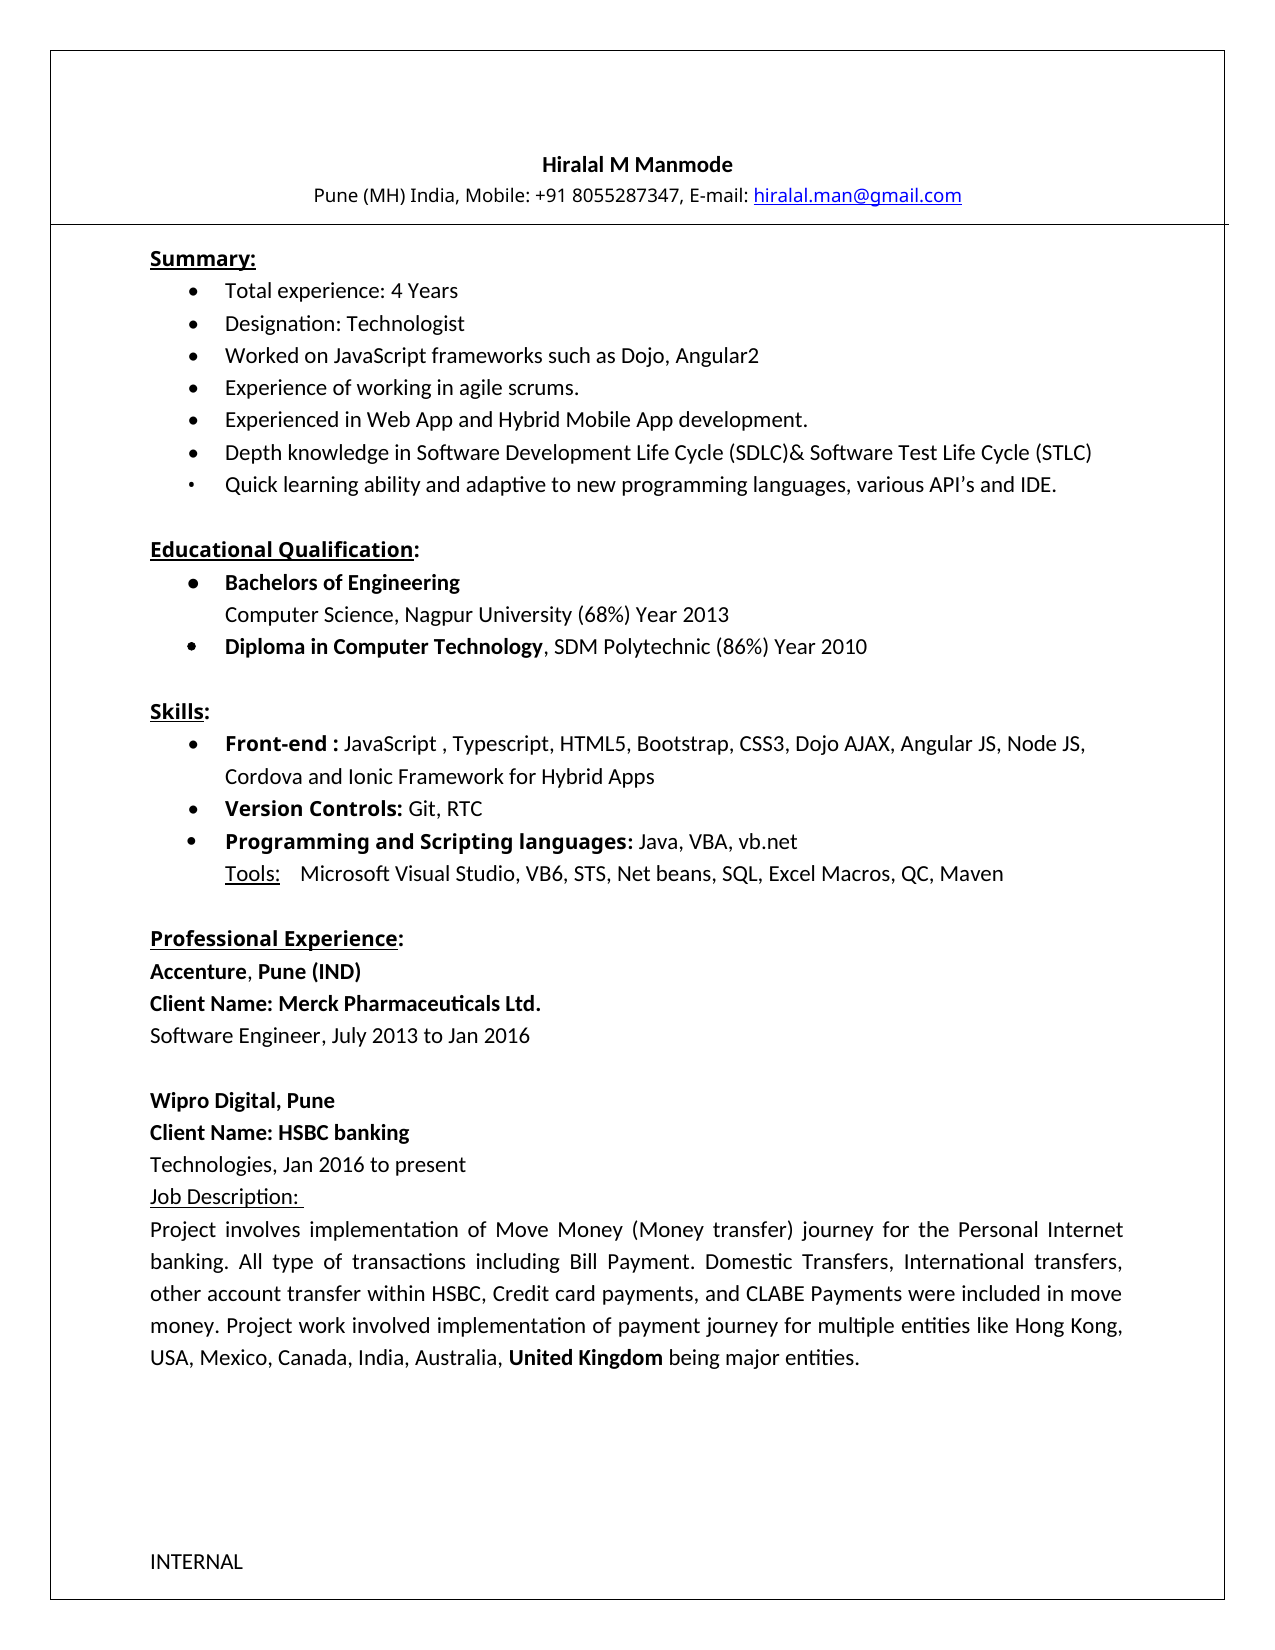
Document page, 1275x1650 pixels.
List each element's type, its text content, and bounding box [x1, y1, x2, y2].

list Experienced in Web App and Hybrid Mobile App development. [187, 405, 1125, 433]
list Designation: Technologist [187, 309, 1125, 337]
text Accenture, Pune (IND) [150, 957, 1125, 985]
list Version Controls: Git, RTC [187, 794, 1125, 823]
list Worked on JavaScript frameworks such as Dojo, Angular2 [187, 341, 1125, 369]
list Bachelors of Engineering [187, 568, 1125, 596]
list Total experience: 4 Years [187, 277, 1125, 305]
list Front-end : JavaScript , Typescript, HTML5, Bootstrap, CSS3, Dojo AJAX, Angular JS, Node JS, Cordova and Ionic Framework for Hybrid Apps [187, 729, 1125, 790]
list Diploma in Computer Technology, SDM Polytechnic (86%) Year 2010 [187, 632, 1125, 660]
list Quick learning ability and adaptive to new programming languages, various API’s and IDE. [187, 470, 1125, 498]
text Client Name: HSBC banking [150, 1118, 1125, 1146]
text Client Name: Merck Pharmaceuticals Ltd. [150, 989, 1125, 1017]
list Experience of working in agile scrums. [187, 373, 1125, 401]
text Educational Qualification: [150, 535, 1125, 563]
text Pune (MH) India, Mobile: +91 8055287347, E-mail: hiralal.man@gmail.com [150, 182, 1125, 208]
list Depth knowledge in Software Development Life Cycle (SDLC)& Software Test Life Cycle (STLC) [187, 438, 1125, 466]
text Summary: [150, 244, 1125, 272]
text Computer Science, Nagpur University (68%) Year 2013 [225, 600, 1125, 628]
text Wipro Digital, Pune [150, 1086, 1125, 1114]
text Skills: [150, 697, 1125, 725]
text Tools: Microsoft Visual Studio, VB6, STS, Net beans, SQL, Excel Macros, QC, Maven [150, 859, 1125, 888]
text Professional Experience: [150, 924, 1125, 953]
text Job Description: [150, 1182, 1125, 1211]
text Software Engineer, July 2013 to Jan 2016 [150, 1022, 1125, 1049]
text Technologies, Jan 2016 to present [150, 1150, 1125, 1178]
list Programming and Scripting languages: Java, VBA, vb.net [187, 827, 1125, 855]
text Hiralal M Manmode [150, 150, 1125, 178]
text Project involves implementation of Move Money (Money transfer) journey for the Personal Internet banking. All type of transactions including Bill Payment. Domestic Transfers, International transfers, other account transfer within HSBC, Credit card payments, and CLABE Payments were included in move money. Project work involved implementation of payment journey for multiple entities like Hong Kong, USA, Mexico, Canada, India, Australia, United Kingdom being major entities. [150, 1215, 1125, 1371]
